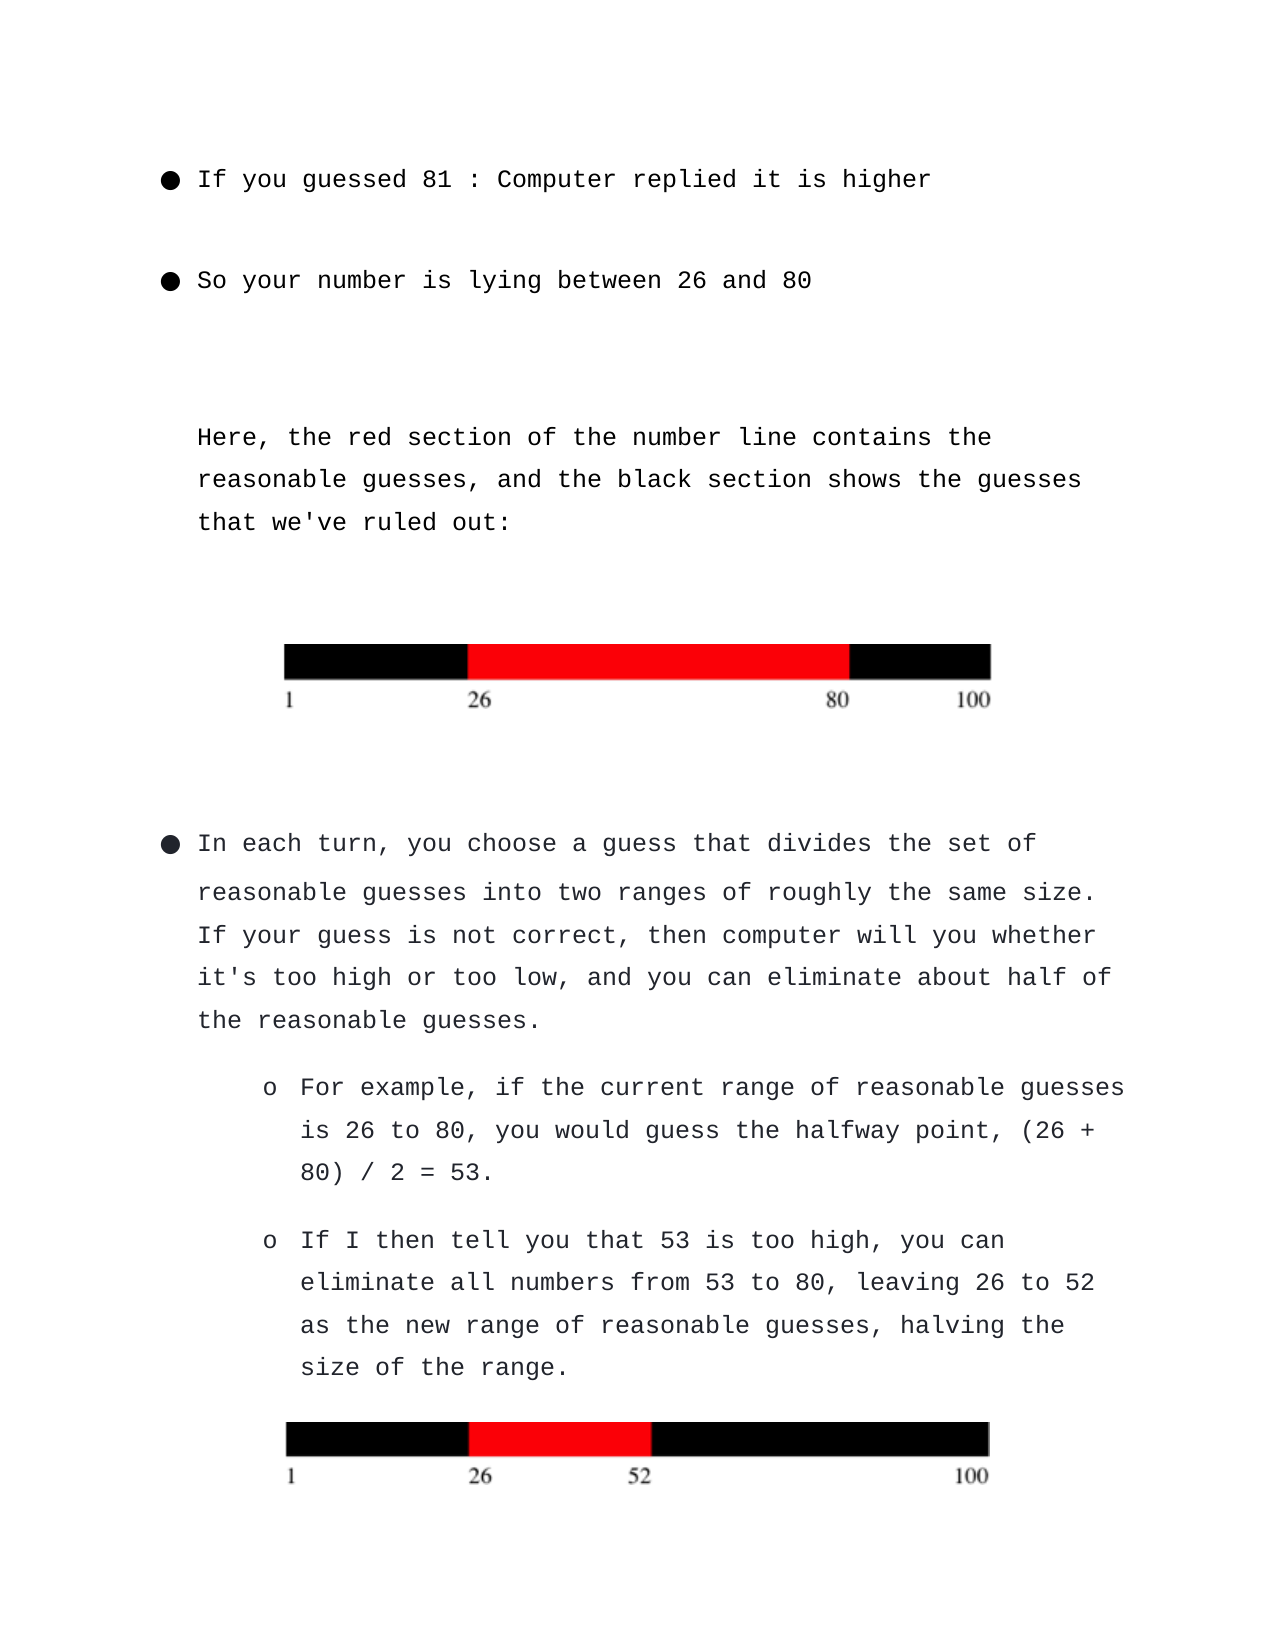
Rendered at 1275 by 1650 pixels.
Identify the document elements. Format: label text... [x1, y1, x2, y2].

picture [283, 644, 992, 709]
list So your number is lying between 26 and 80 [159, 252, 1125, 303]
list If you guessed 81 : Computer replied it is higher [159, 150, 1125, 201]
list In each turn, you choose a guess that divides the set of reasonable guesses into two ranges of roughly the same size. If your guess is not correct, then computer will you whether it's too high or too low, and you can eliminate about half of the reasonable guesses. [159, 814, 1125, 1036]
list If I then tell you that 53 is too high, you can eliminate all numbers from 53 to 80, leaving 26 to 52 as the new range of reasonable guesses, halving the size of the range. [262, 1227, 1125, 1383]
text Here, the red section of the number line contains the reasonable guesses, and the black section shows the guesses that we've ruled out: [197, 424, 1125, 538]
picture [285, 1422, 990, 1485]
list For example, if the current range of reasonable guesses is 26 to 80, you would guess the halfway point, (26 + 80) / 2 = 53. [262, 1075, 1125, 1188]
